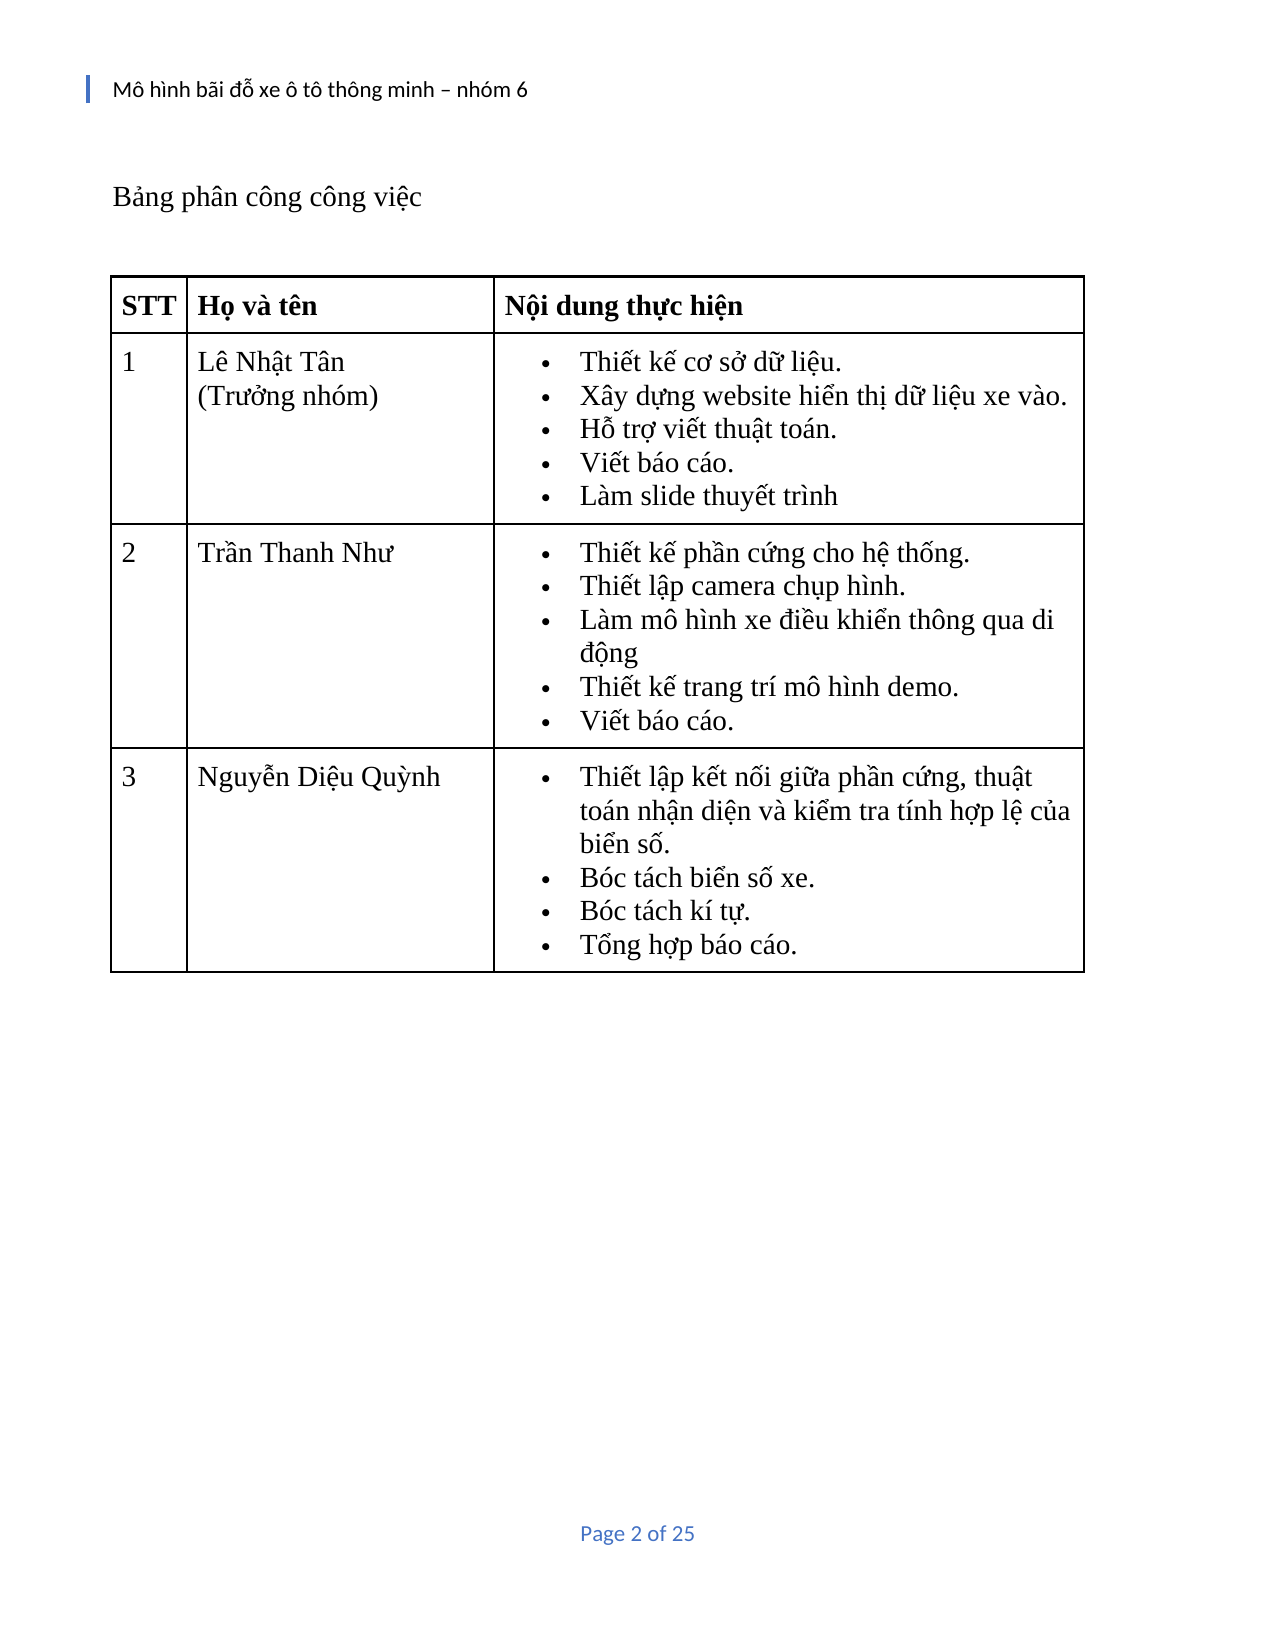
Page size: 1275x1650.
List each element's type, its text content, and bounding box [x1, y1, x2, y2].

table_cell Thiết lập kết nối giữa phần cứng, thuật toán nhận diện và kiểm tra tính hợp lệ của biển số. Bóc tách biển số xe. Bóc tách kí tự. Tổng hợp báo cáo. [495, 749, 1083, 971]
table_cell Nguyễn Diệu Quỳnh [188, 749, 493, 971]
subtitle Bảng phân công công việc [112, 179, 1162, 213]
table_cell 2 [112, 525, 186, 747]
table_header STT [112, 278, 186, 332]
table_cell Thiết kế cơ sở dữ liệu. Xây dựng website hiển thị dữ liệu xe vào. Hỗ trợ viết thuật toán. Viết báo cáo. Làm slide thuyết trình [495, 334, 1083, 522]
table_cell 1 [112, 334, 186, 522]
table_cell Lê Nhật Tân (Trưởng nhóm) [188, 334, 493, 522]
table_cell Thiết kế phần cứng cho hệ thống. Thiết lập camera chụp hình. Làm mô hình xe điều khiển thông qua di động Thiết kế trang trí mô hình demo. Viết báo cáo. [495, 525, 1083, 747]
table_cell 3 [112, 749, 186, 971]
table_header Họ và tên [188, 278, 493, 332]
table_cell Trần Thanh Như [188, 525, 493, 747]
table_header Nội dung thực hiện [495, 278, 1083, 332]
